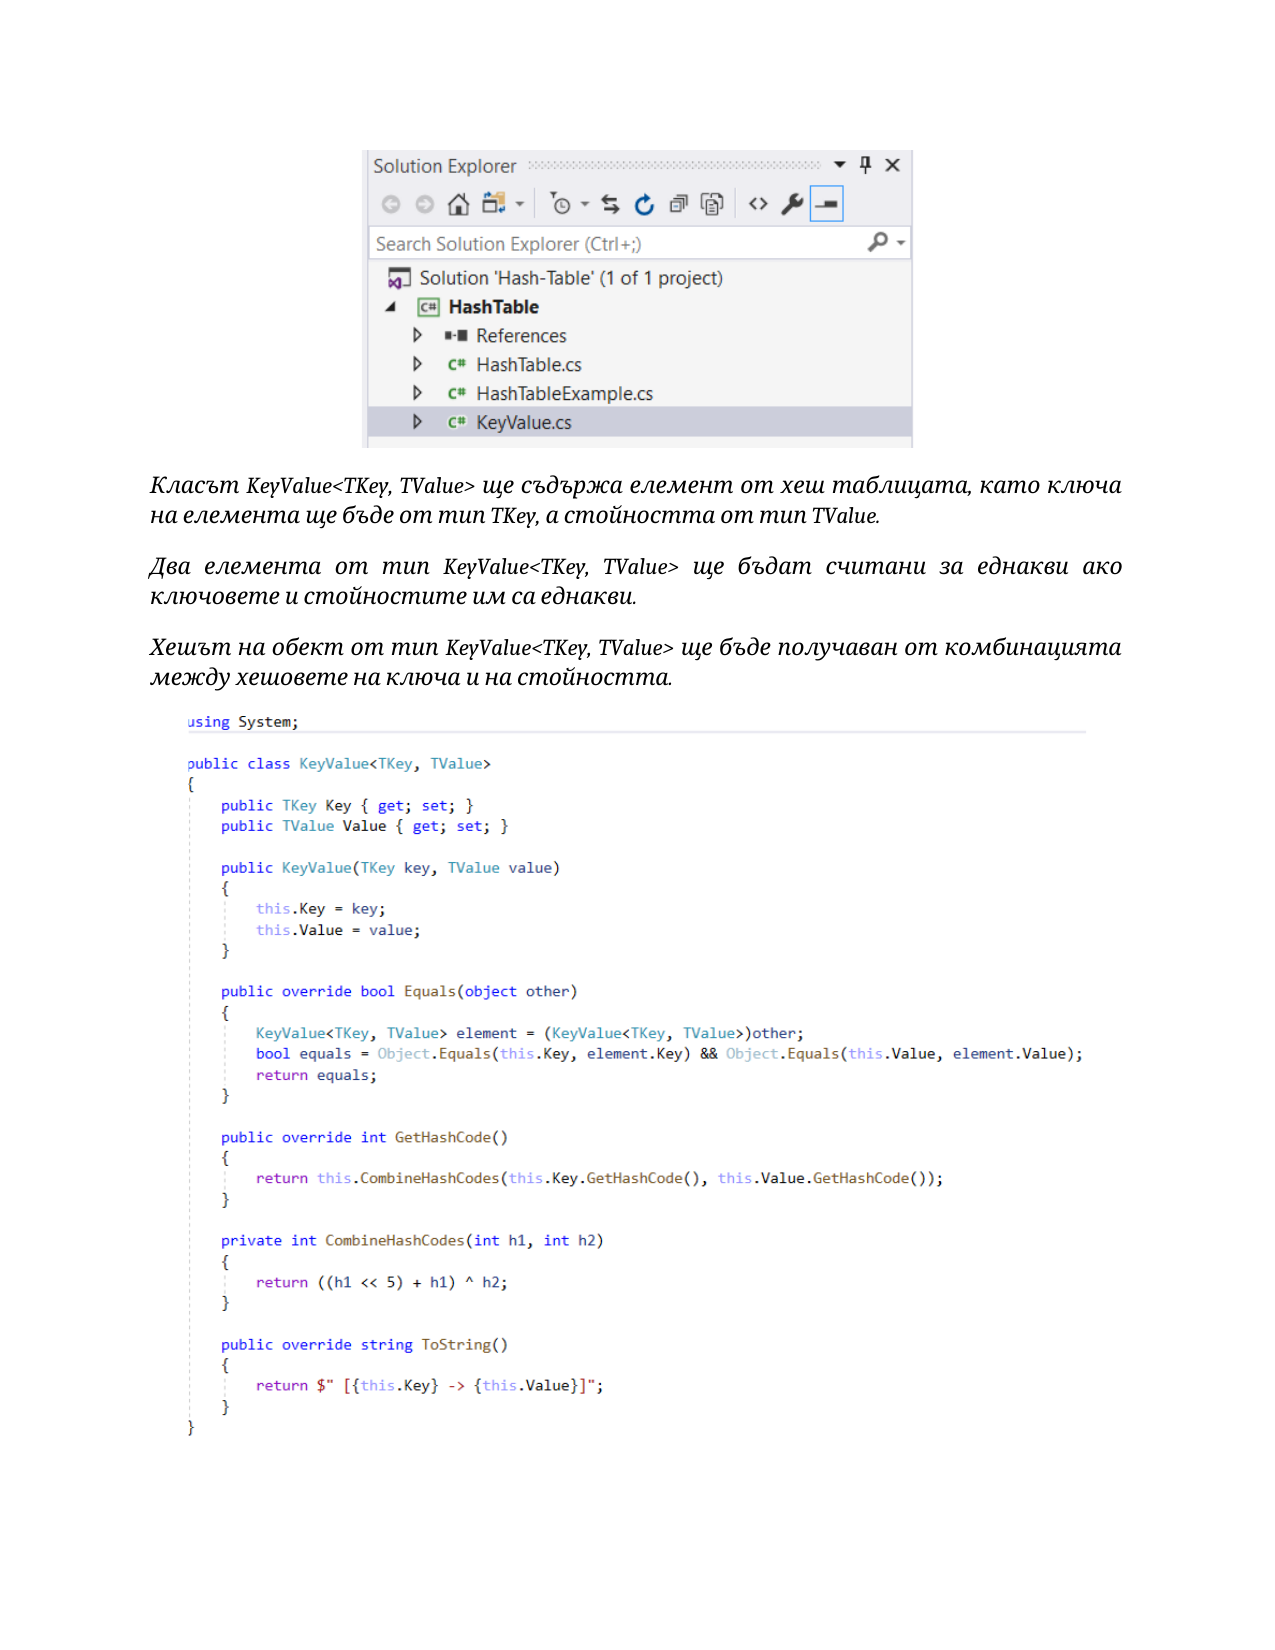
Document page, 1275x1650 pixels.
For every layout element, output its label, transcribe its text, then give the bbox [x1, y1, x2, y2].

text Класът KeyValue<TKey, TValue> ще съдържа елемент от хеш таблицата, като ключа на елемента ще бъде от тип TKey, а стойността от тип TValue. [150, 472, 1125, 529]
picture [361, 150, 914, 448]
picture [188, 716, 1087, 1442]
text Два елемента от тип KeyValue<TKey, TValue> ще бъдат считани за еднакви ако ключовете и стойностите им са еднакви. [150, 554, 1125, 610]
text Хешът на обект от тип KeyValue<TKey, TValue> ще бъде получаван от комбинацията между хешовете на ключа и на стойността. [150, 635, 1125, 691]
